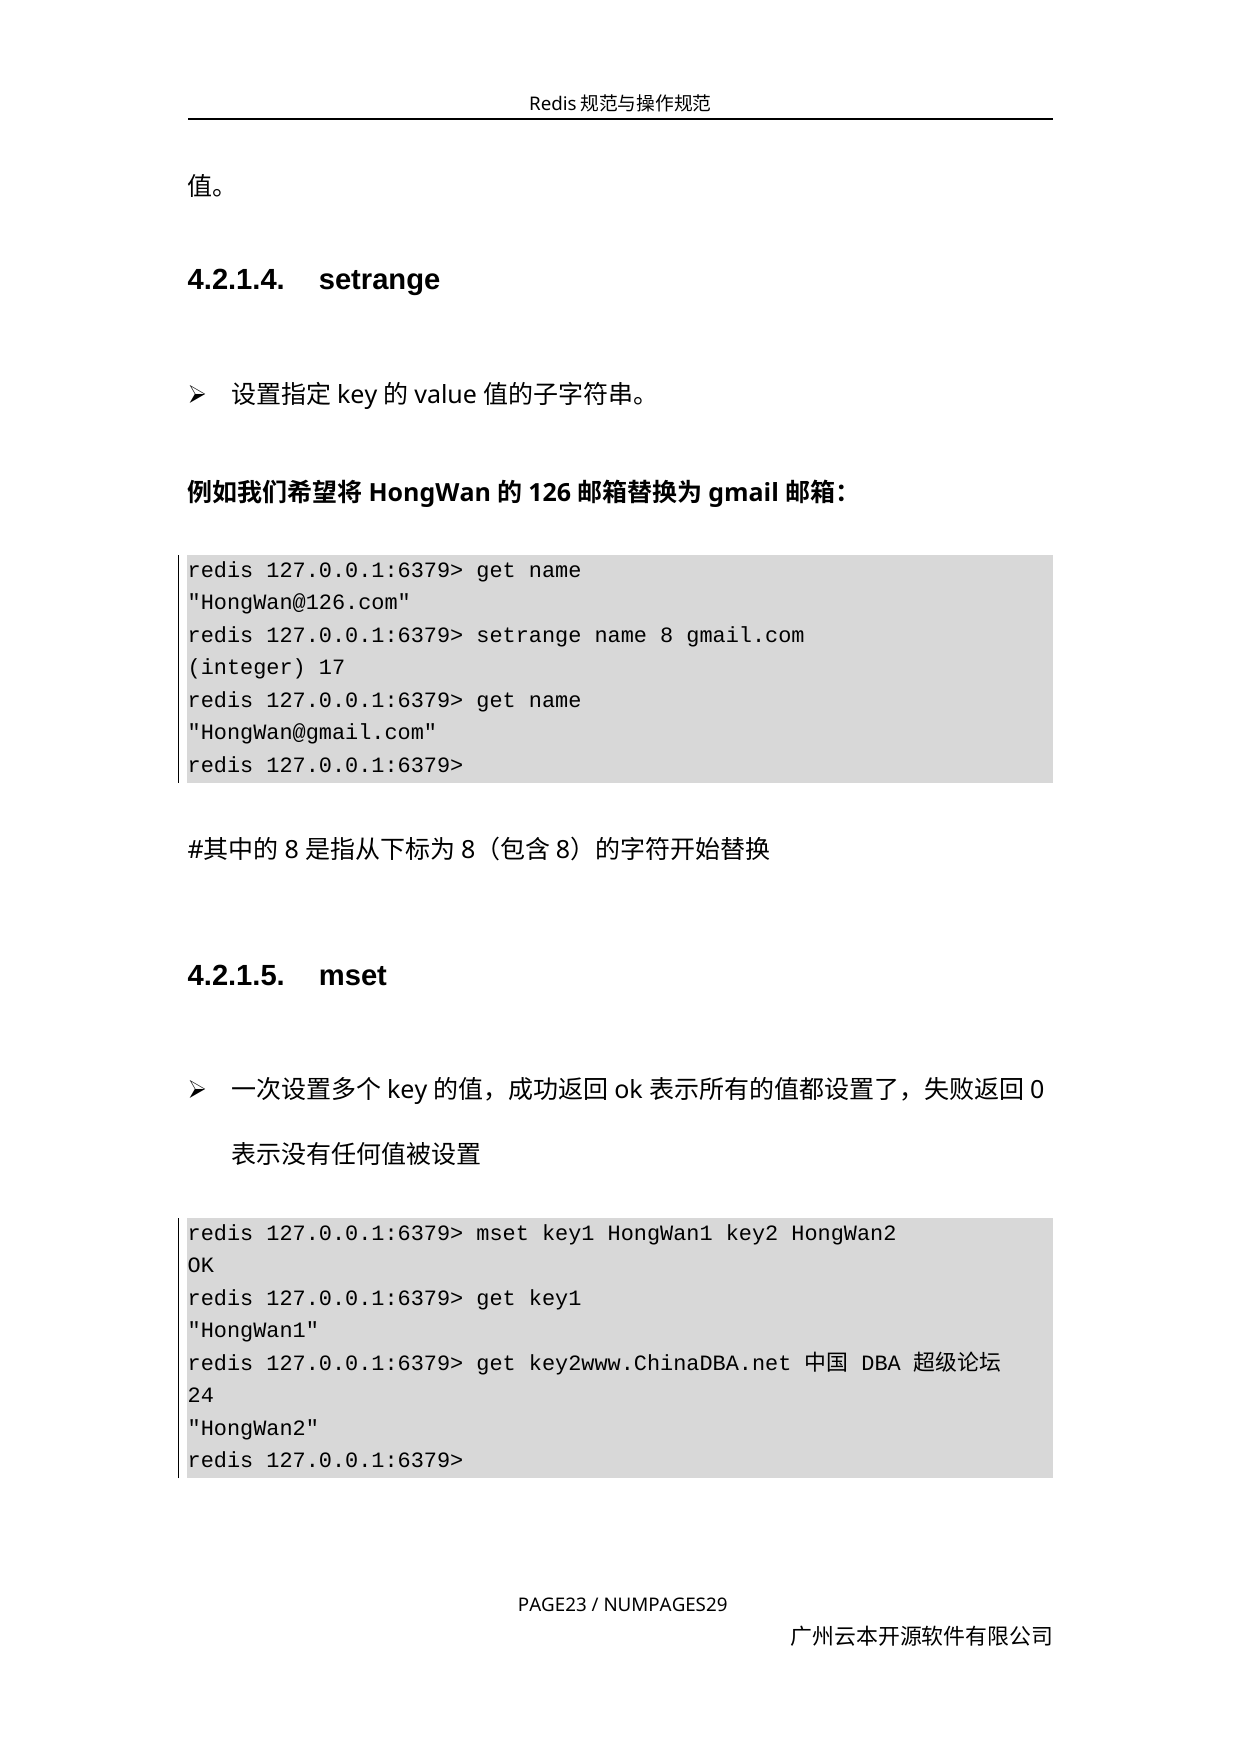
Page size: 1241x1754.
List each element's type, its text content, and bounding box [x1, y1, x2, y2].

text 24 [187, 1381, 1053, 1413]
text redis 127.0.0.1:6379> mset key1 HongWan1 key2 HongWan2 [187, 1218, 1053, 1251]
text "HongWan@126.com" [187, 588, 1053, 620]
text 例如我们希望将 HongWan 的 126 邮箱替换为 gmail 邮箱： [187, 458, 1053, 523]
text (integer) 17 [187, 653, 1053, 685]
text redis 127.0.0.1:6379> get name [187, 685, 1053, 718]
text OK [187, 1251, 1053, 1283]
subtitle mset [187, 942, 1053, 1007]
text #其中的 8 是指从下标为 8（包含 8）的字符开始替换 [187, 815, 1053, 880]
subtitle setrange [187, 247, 1053, 312]
list 设置指定 key 的 value 值的子字符串。 [187, 360, 1053, 425]
text "HongWan@gmail.com" [187, 718, 1053, 750]
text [187, 152, 1053, 217]
text redis 127.0.0.1:6379> get name [187, 555, 1053, 588]
text redis 127.0.0.1:6379> [187, 1446, 1053, 1478]
text "HongWan1" [187, 1316, 1053, 1348]
text "HongWan2" [187, 1413, 1053, 1446]
text redis 127.0.0.1:6379> get key2www.ChinaDBA.net 中国 DBA 超级论坛 [187, 1348, 1053, 1381]
list 一次设置多个 key 的值，成功返回 ok 表示所有的值都设置了，失败返回 0 表示没有任何值被设置 [187, 1056, 1053, 1186]
text redis 127.0.0.1:6379> get key1 [187, 1283, 1053, 1316]
text redis 127.0.0.1:6379> [187, 750, 1053, 783]
text redis 127.0.0.1:6379> setrange name 8 gmail.com [187, 620, 1053, 653]
